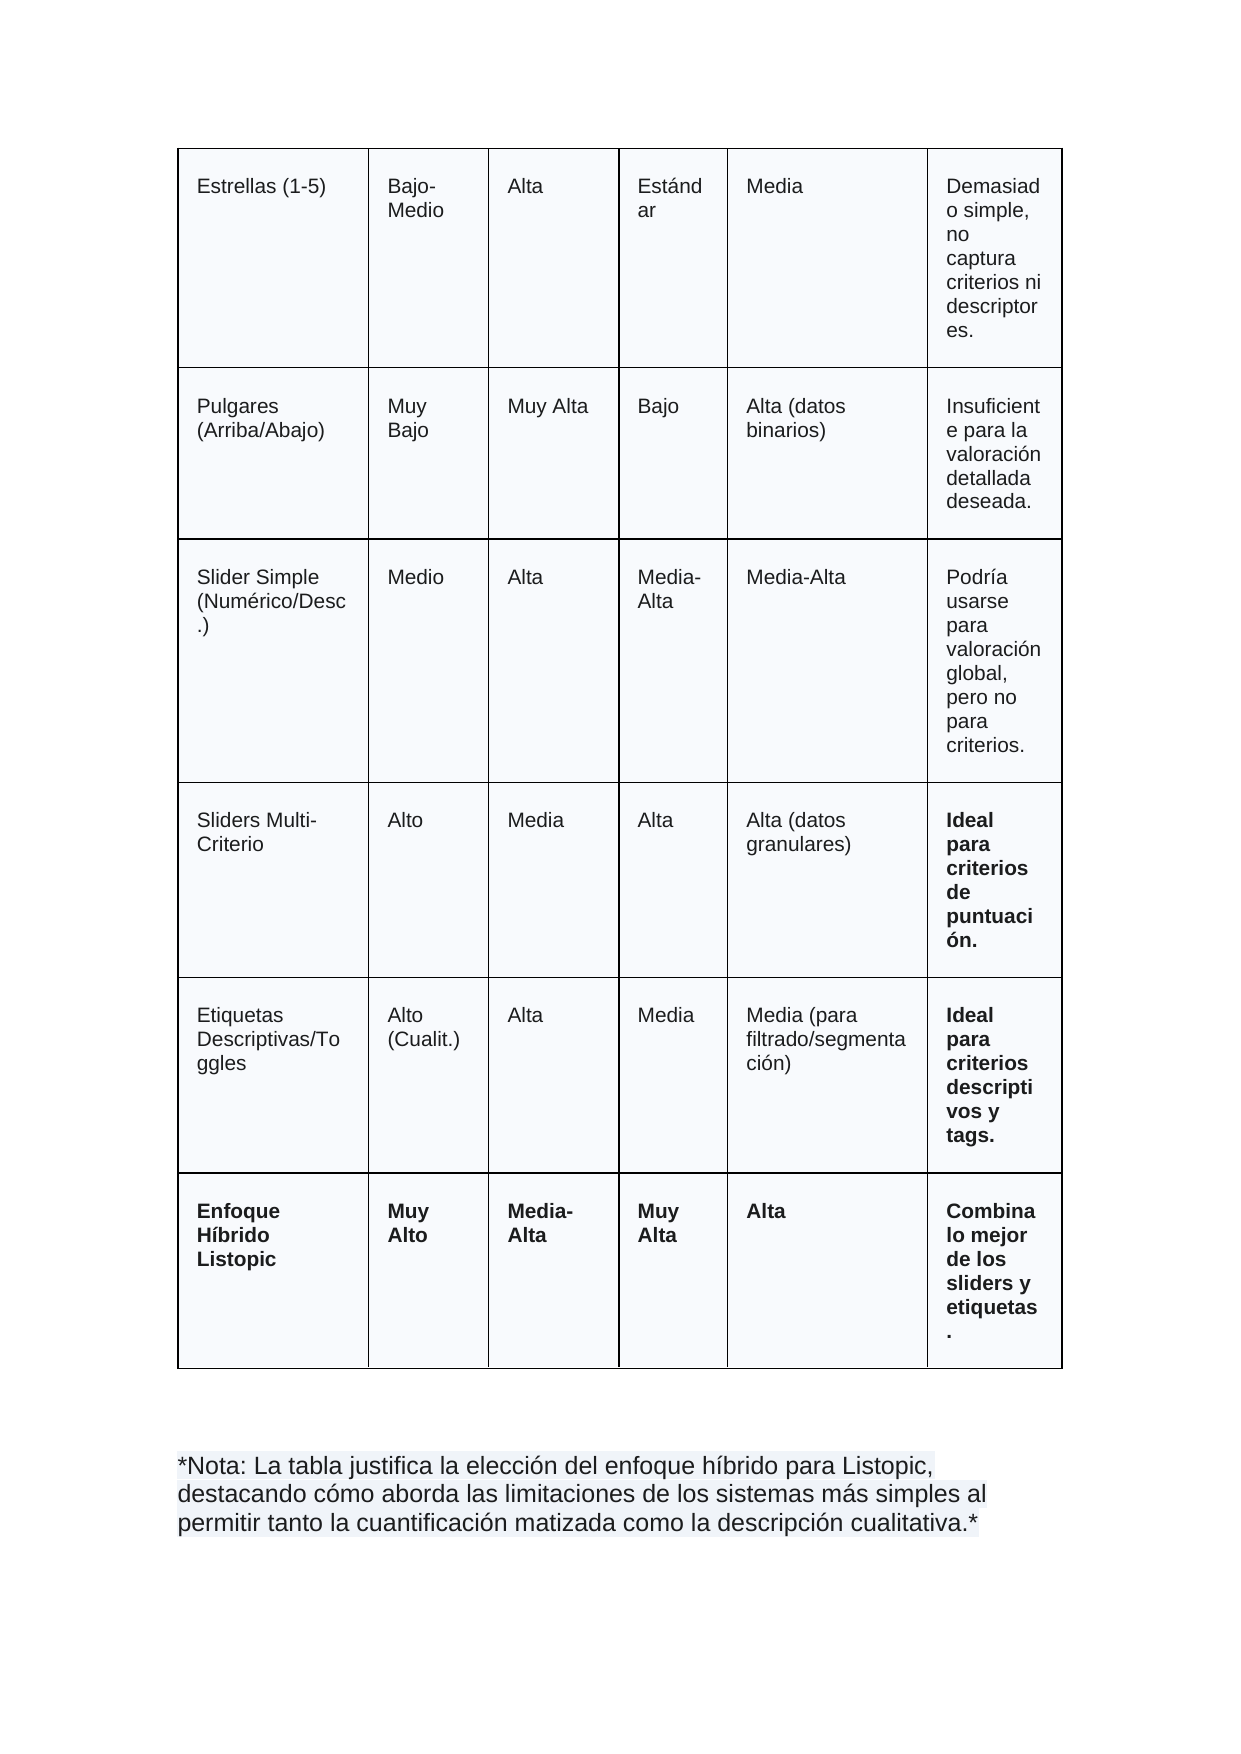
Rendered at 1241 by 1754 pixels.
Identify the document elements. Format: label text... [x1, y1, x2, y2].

table_cell Alta (datos binarios) [728, 368, 927, 538]
table_cell Media (para filtrado/segmentación) [728, 978, 927, 1172]
table_cell Muy Alto [369, 1174, 488, 1367]
table_cell Media [489, 783, 618, 977]
table_cell Estándar [620, 149, 727, 367]
table_cell Media-Alta [489, 1174, 618, 1367]
table_cell Bajo-Medio [369, 149, 488, 367]
table_cell Media [728, 149, 927, 367]
table_cell Demasiado simple, no captura criterios ni descriptores. [928, 149, 1061, 367]
table_cell Alta [728, 1174, 927, 1367]
table_cell Alta [489, 149, 618, 367]
table_cell Etiquetas Descriptivas/Toggles [179, 978, 368, 1172]
table_cell Estrellas (1-5) [179, 149, 368, 367]
table_cell Ideal para criterios descriptivos y tags. [928, 978, 1061, 1172]
table_cell Alto [369, 783, 488, 977]
table_cell Insuficiente para la valoración detallada deseada. [928, 368, 1061, 538]
table_cell Bajo [620, 368, 727, 538]
table_cell Medio [369, 540, 488, 781]
table_cell Muy Alta [620, 1174, 727, 1367]
table_cell Alta [489, 540, 618, 781]
table_cell Alta (datos granulares) [728, 783, 927, 977]
table_cell Media-Alta [620, 540, 727, 781]
table_cell Media-Alta [728, 540, 927, 781]
table_cell Slider Simple (Numérico/Desc.) [179, 540, 368, 781]
table_cell Enfoque Híbrido Listopic [179, 1174, 368, 1367]
text *Nota: La tabla justifica la elección del enfoque híbrido para Listopic, destacando cómo aborda las limitaciones de los sistemas más simples al permitir tanto la cuantificación matizada como la descripción cualitativa.* [177, 1451, 1063, 1594]
table_cell Pulgares (Arriba/Abajo) [179, 368, 368, 538]
table_cell Alta [489, 978, 618, 1172]
table_cell Podría usarse para valoración global, pero no para criterios. [928, 540, 1061, 781]
table_cell Alto (Cualit.) [369, 978, 488, 1172]
table_cell Ideal para criterios de puntuación. [928, 783, 1061, 977]
table_cell Muy Bajo [369, 368, 488, 538]
table_cell Sliders Multi-Criterio [179, 783, 368, 977]
table_cell Muy Alta [489, 368, 618, 538]
table_cell Media [620, 978, 727, 1172]
table_cell Alta [620, 783, 727, 977]
table_cell Combina lo mejor de los sliders y etiquetas. [928, 1174, 1061, 1367]
